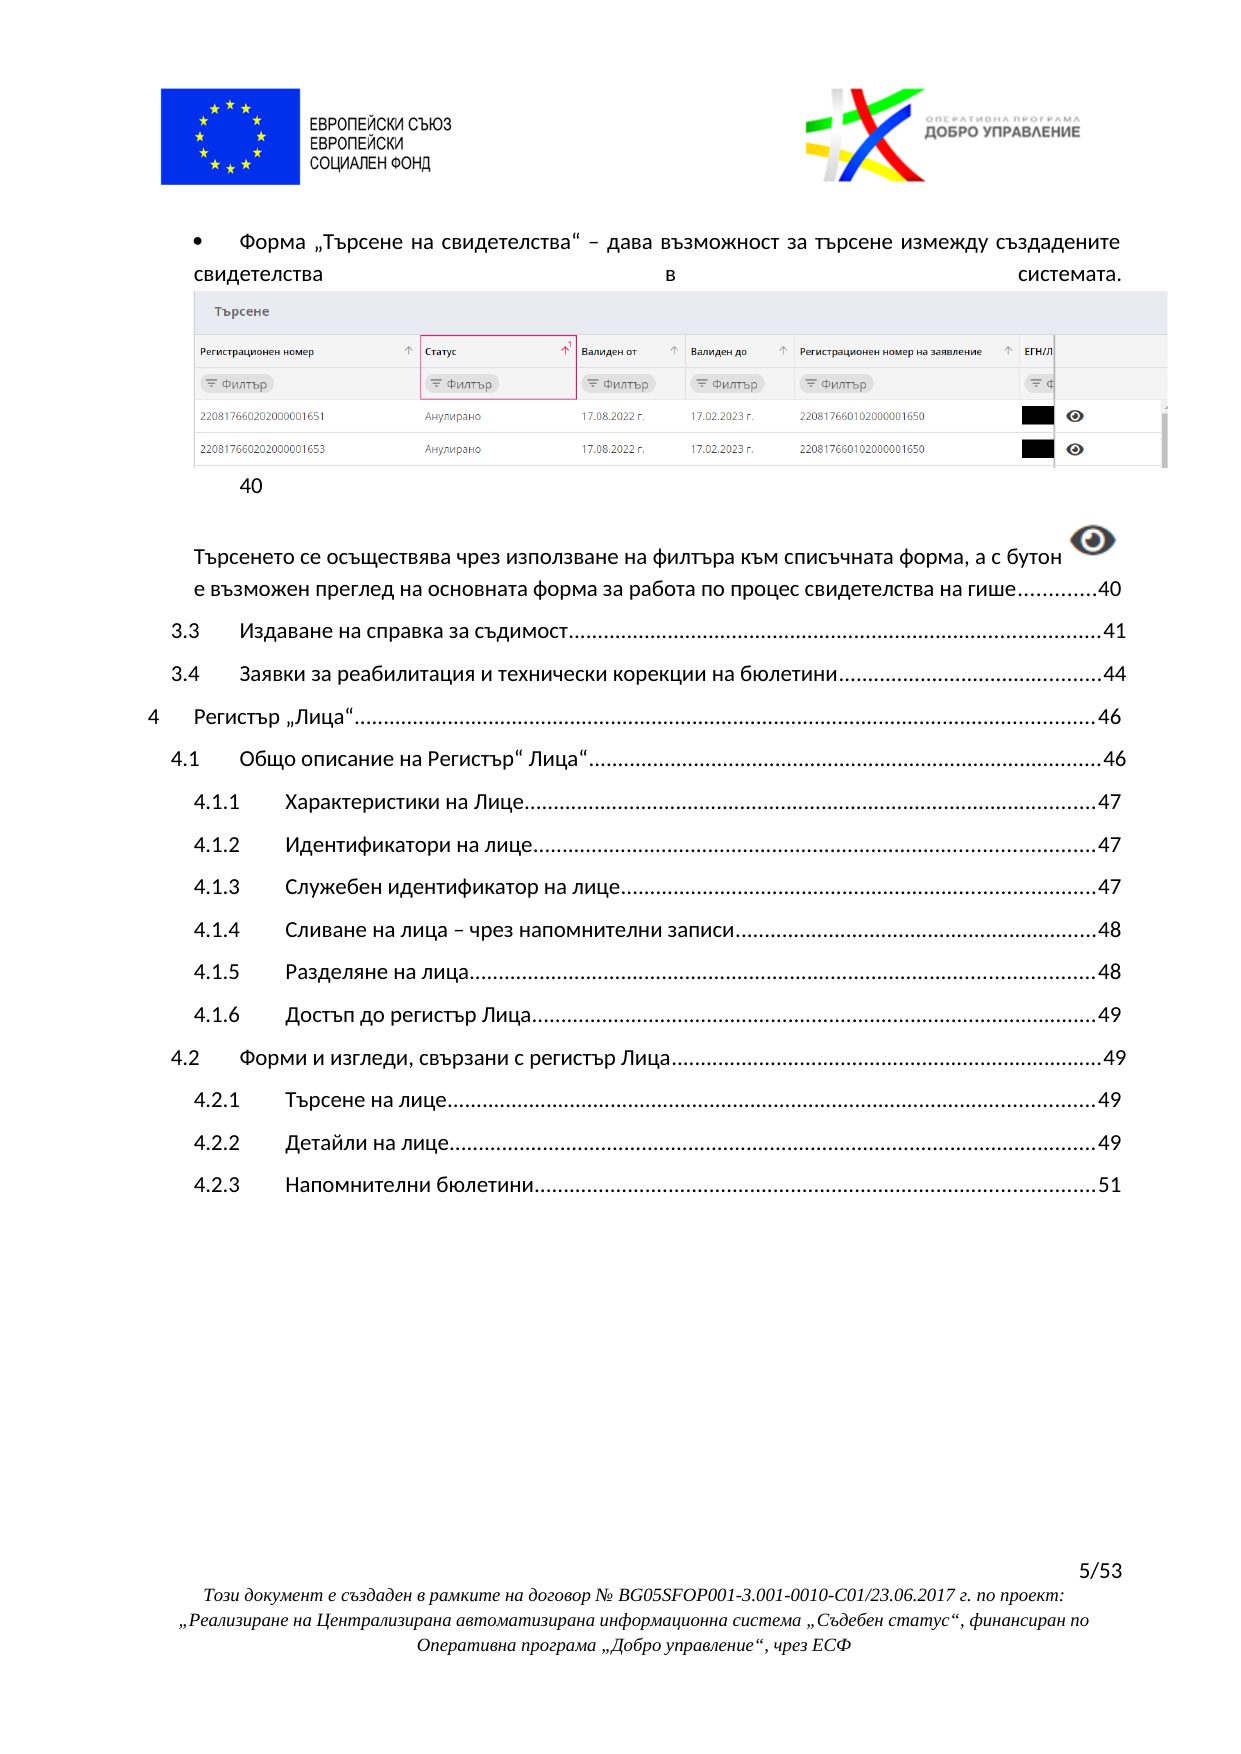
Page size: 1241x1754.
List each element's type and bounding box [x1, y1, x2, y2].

picture [147, 78, 479, 199]
picture [193, 291, 1168, 468]
picture [782, 73, 1087, 199]
picture [1068, 514, 1123, 565]
